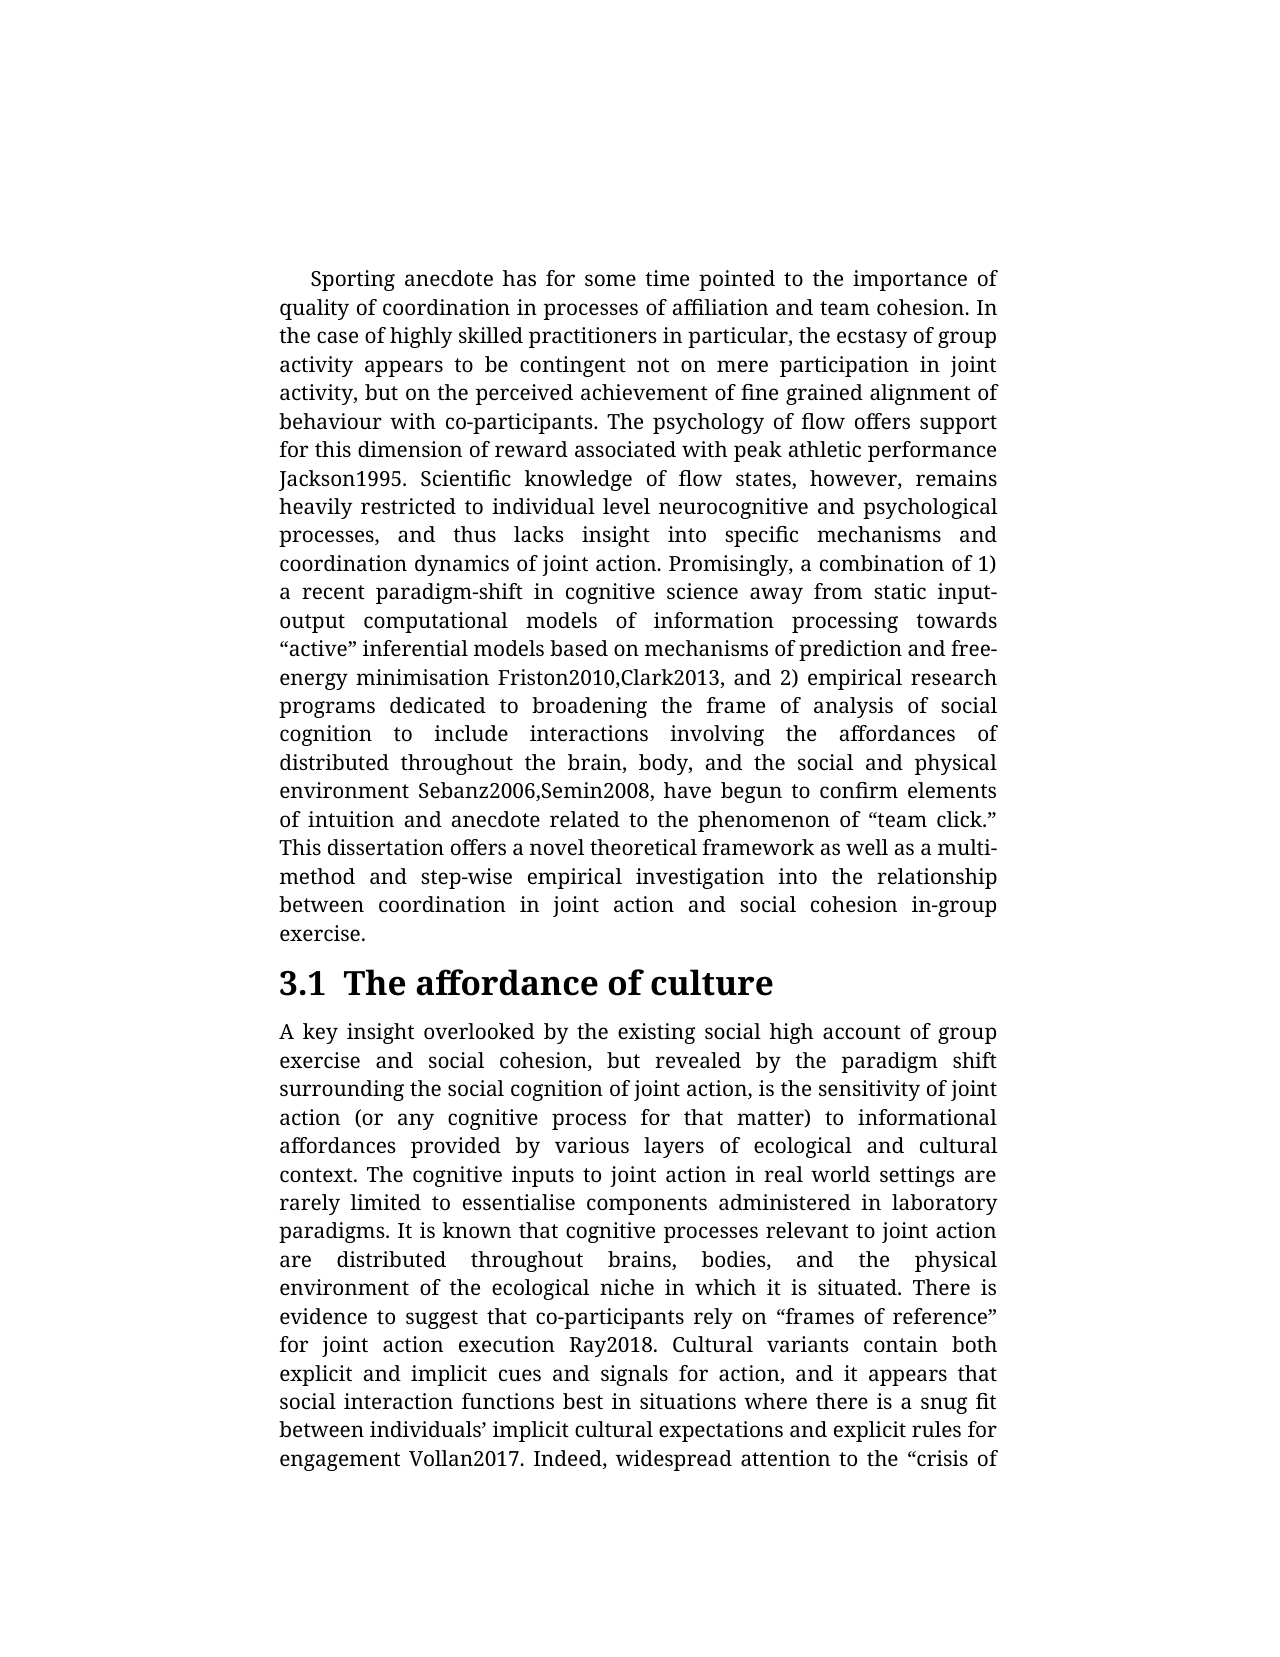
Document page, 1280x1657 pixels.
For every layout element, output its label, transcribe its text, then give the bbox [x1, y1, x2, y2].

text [279, 1017, 998, 1472]
subtitle 3.1 The affordance of culture [279, 959, 998, 1005]
text Sporting anecdote has for some time pointed to the importance of quality of coordination in processes of affiliation and team cohesion. In the case of highly skilled practitioners in particular, the ecstasy of group activity appears to be contingent not on mere participation in joint activity, but on the perceived achievement of fine grained alignment of behaviour with co-participants. The psychology of flow offers support for this dimension of reward associated with peak athletic performance Jackson1995. Scientific knowledge of flow states, however, remains heavily restricted to individual level neurocognitive and psychological processes, and thus lacks insight into specific mechanisms and coordination dynamics of joint action. Promisingly, a combination of 1) a recent paradigm-shift in cognitive science away from static input-output computational models of information processing towards “active” inferential models based on mechanisms of prediction and free-energy minimisation Friston2010,Clark2013, and 2) empirical research programs dedicated to broadening the frame of analysis of social cognition to include interactions involving the affordances of distributed throughout the brain, body, and the social and physical environment Sebanz2006,Semin2008, have begun to confirm elements of intuition and anecdote related to the phenomenon of “team click.” This dissertation offers a novel theoretical framework as well as a multi-method and step-wise empirical investigation into the relationship between coordination in joint action and social cohesion in-group exercise. [279, 264, 998, 947]
